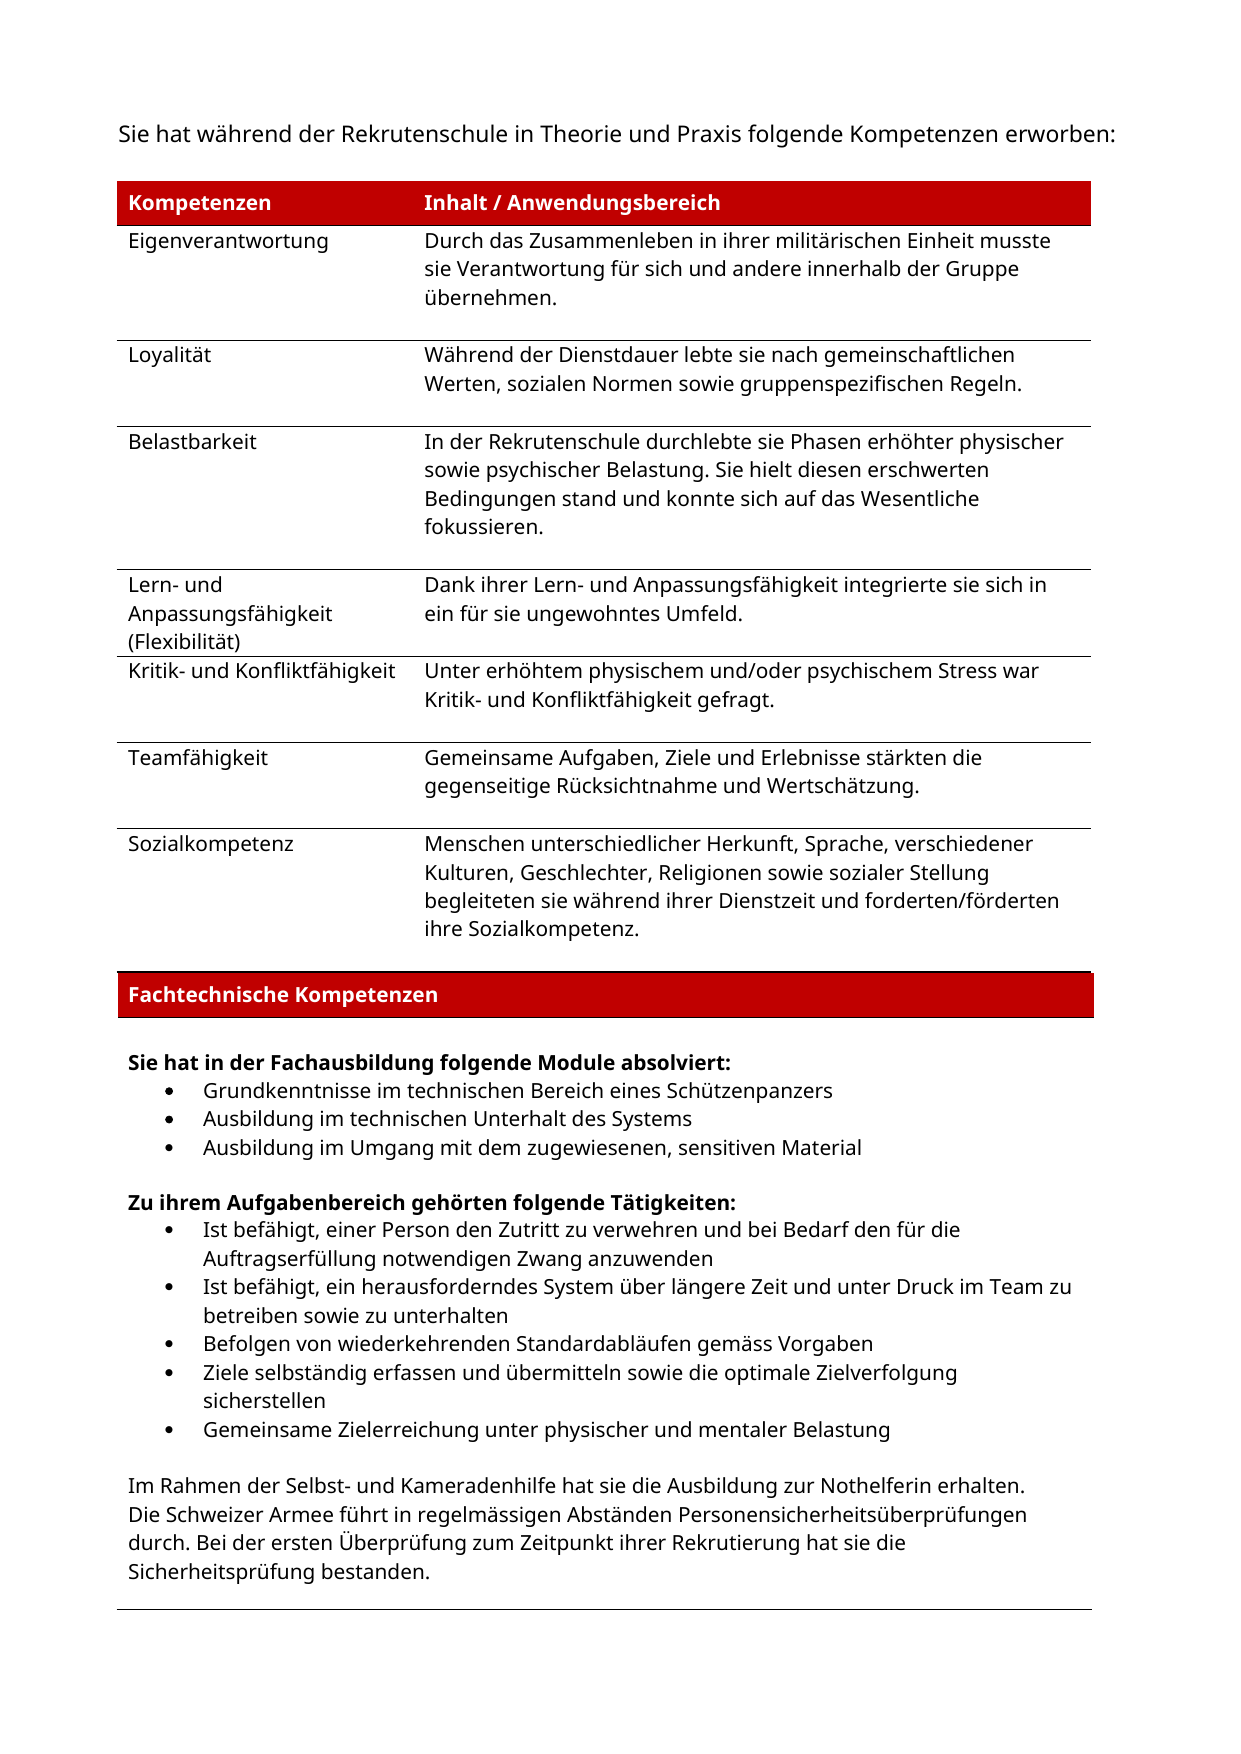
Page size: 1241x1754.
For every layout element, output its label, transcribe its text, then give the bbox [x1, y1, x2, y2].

table_header Inhalt / Anwendungsbereich [413, 181, 1091, 225]
table_header Fachtechnische Kompetenzen [118, 973, 1094, 1017]
table_cell Belastbarkeit [117, 427, 413, 569]
table_cell Teamfähigkeit [117, 743, 413, 828]
table_cell Durch das Zusammenleben in ihrer militärischen Einheit musste sie Verantwortung für sich und andere innerhalb der Gruppe übernehmen. [413, 226, 1091, 339]
text Sie hat während der Rekrutenschule in Theorie und Praxis folgende Kompetenzen erworben: [118, 118, 1122, 149]
table_header Sie hat in der Fachausbildung folgende Module absolviert: Grundkenntnisse im technischen Bereich eines Schützenpanzers Ausbildung im technischen Unterhalt des Systems Ausbildung im Umgang mit dem zugewiesenen, sensitiven Material Zu ihrem Aufgabenbereich gehörten folgende Tätigkeiten: Ist befähigt, einer Person den Zutritt zu verwehren und bei Bedarf den für die Auftragserfüllung notwendigen Zwang anzuwenden Ist befähigt, ein herausforderndes System über längere Zeit und unter Druck im Team zu betreiben sowie zu unterhalten Befolgen von wiederkehrenden Standardabläufen gemäss Vorgaben Ziele selbständig erfassen und übermitteln sowie die optimale Zielverfolgung sicherstellen Gemeinsame Zielerreichung unter physischer und mentaler Belastung Im Rahmen der Selbst- und Kameradenhilfe hat sie die Ausbildung zur Nothelferin erhalten. Die Schweizer Armee führt in regelmässigen Abständen Personensicherheitsüberprüfungen durch. Bei der ersten Überprüfung zum Zeitpunkt ihrer Rekrutierung hat sie die Sicherheitsprüfung bestanden. [117, 1049, 1092, 1609]
table_cell Eigenverantwortung [117, 226, 413, 339]
table_cell Loyalität [117, 341, 413, 426]
table_cell Während der Dienstdauer lebte sie nach gemeinschaftlichen Werten, sozialen Normen sowie gruppenspezifischen Regeln. [413, 341, 1091, 426]
table_header Kompetenzen [117, 181, 413, 225]
table_cell Gemeinsame Aufgaben, Ziele und Erlebnisse stärkten die gegenseitige Rücksichtnahme und Wertschätzung. [413, 743, 1091, 828]
table_cell Unter erhöhtem physischem und/oder psychischem Stress war Kritik- und Konfliktfähigkeit gefragt. [413, 657, 1091, 742]
table_cell Menschen unterschiedlicher Herkunft, Sprache, verschiedener Kulturen, Geschlechter, Religionen sowie sozialer Stellung begleiteten sie während ihrer Dienstzeit und forderten/förderten ihre Sozialkompetenz. [413, 829, 1091, 971]
table_cell Dank ihrer Lern- und Anpassungsfähigkeit integrierte sie sich in ein für sie ungewohntes Umfeld. [413, 570, 1091, 656]
table_cell Sozialkompetenz [117, 829, 413, 971]
table_cell Lern- und Anpassungsfähigkeit (Flexibilität) [117, 570, 413, 656]
table_cell Kritik- und Konfliktfähigkeit [117, 657, 413, 742]
table_cell In der Rekrutenschule durchlebte sie Phasen erhöhter physischer sowie psychischer Belastung. Sie hielt diesen erschwerten Bedingungen stand und konnte sich auf das Wesentliche fokussieren. [413, 427, 1091, 569]
